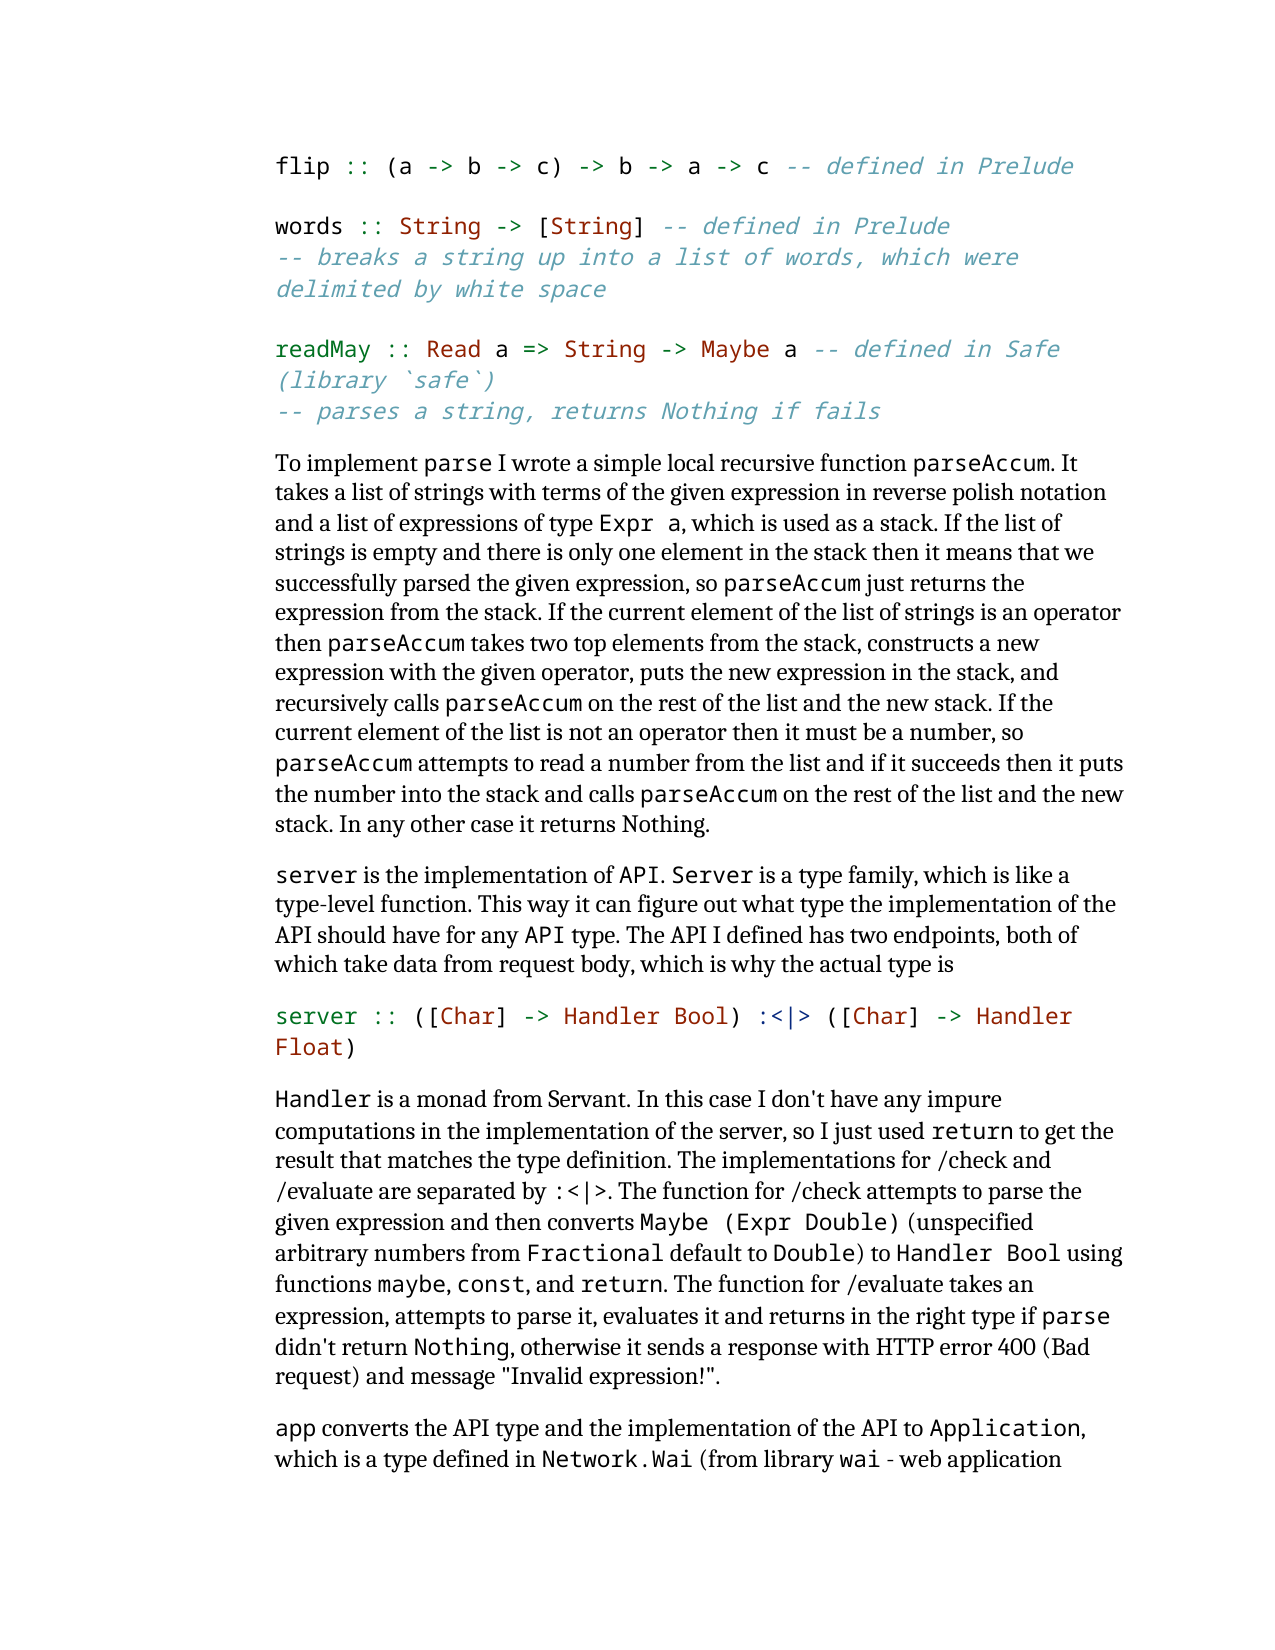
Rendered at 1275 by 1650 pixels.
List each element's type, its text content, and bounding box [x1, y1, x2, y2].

list To implement parse I wrote a simple local recursive function parseAccum. It takes a list of strings with terms of the given expression in reverse polish notation and a list of expressions of type Expr a, which is used as a stack. If the list of strings is empty and there is only one element in the stack then it means that we successfully parsed the given expression, so parseAccum just returns the expression from the stack. If the current element of the list of strings is an operator then parseAccum takes two top elements from the stack, constructs a new expression with the given operator, puts the new expression in the stack, and recursively calls parseAccum on the rest of the list and the new stack. If the current element of the list is not an operator then it must be a number, so parseAccum attempts to read a number from the list and if it succeeds then it puts the number into the stack and calls parseAccum on the rest of the list and the new stack. In any other case it returns Nothing. [225, 447, 1125, 838]
list server :: ([Char] -> Handler Bool) :<|> ([Char] -> Handler Float) [225, 1000, 1125, 1062]
list flip :: (a -> b -> c) -> b -> a -> c -- defined in Prelude words :: String -> [String] -- defined in Prelude -- breaks a string up into a list of words, which were delimited by white space readMay :: Read a => String -> Maybe a -- defined in Safe (library `safe`) -- parses a string, returns Nothing if fails [225, 150, 1125, 426]
list server is the implementation of API. Server is a type family, which is like a type-level function. This way it can figure out what type the implementation of the API should have for any API type. The API I defined has two endpoints, both of which take data from request body, which is why the actual type is [225, 859, 1125, 979]
list Handler is a monad from Servant. In this case I don't have any impure computations in the implementation of the server, so I just used return to get the result that matches the type definition. The implementations for /check and /evaluate are separated by :<|>. The function for /check attempts to parse the given expression and then converts Maybe (Expr Double) (unspecified arbitrary numbers from Fractional default to Double) to Handler Bool using functions maybe, const, and return. The function for /evaluate takes an expression, attempts to parse it, evaluates it and returns in the right type if parse didn't return Nothing, otherwise it sends a response with HTTP error 400 (Bad request) and message "Invalid expression!". [225, 1083, 1125, 1391]
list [225, 1412, 1125, 1474]
